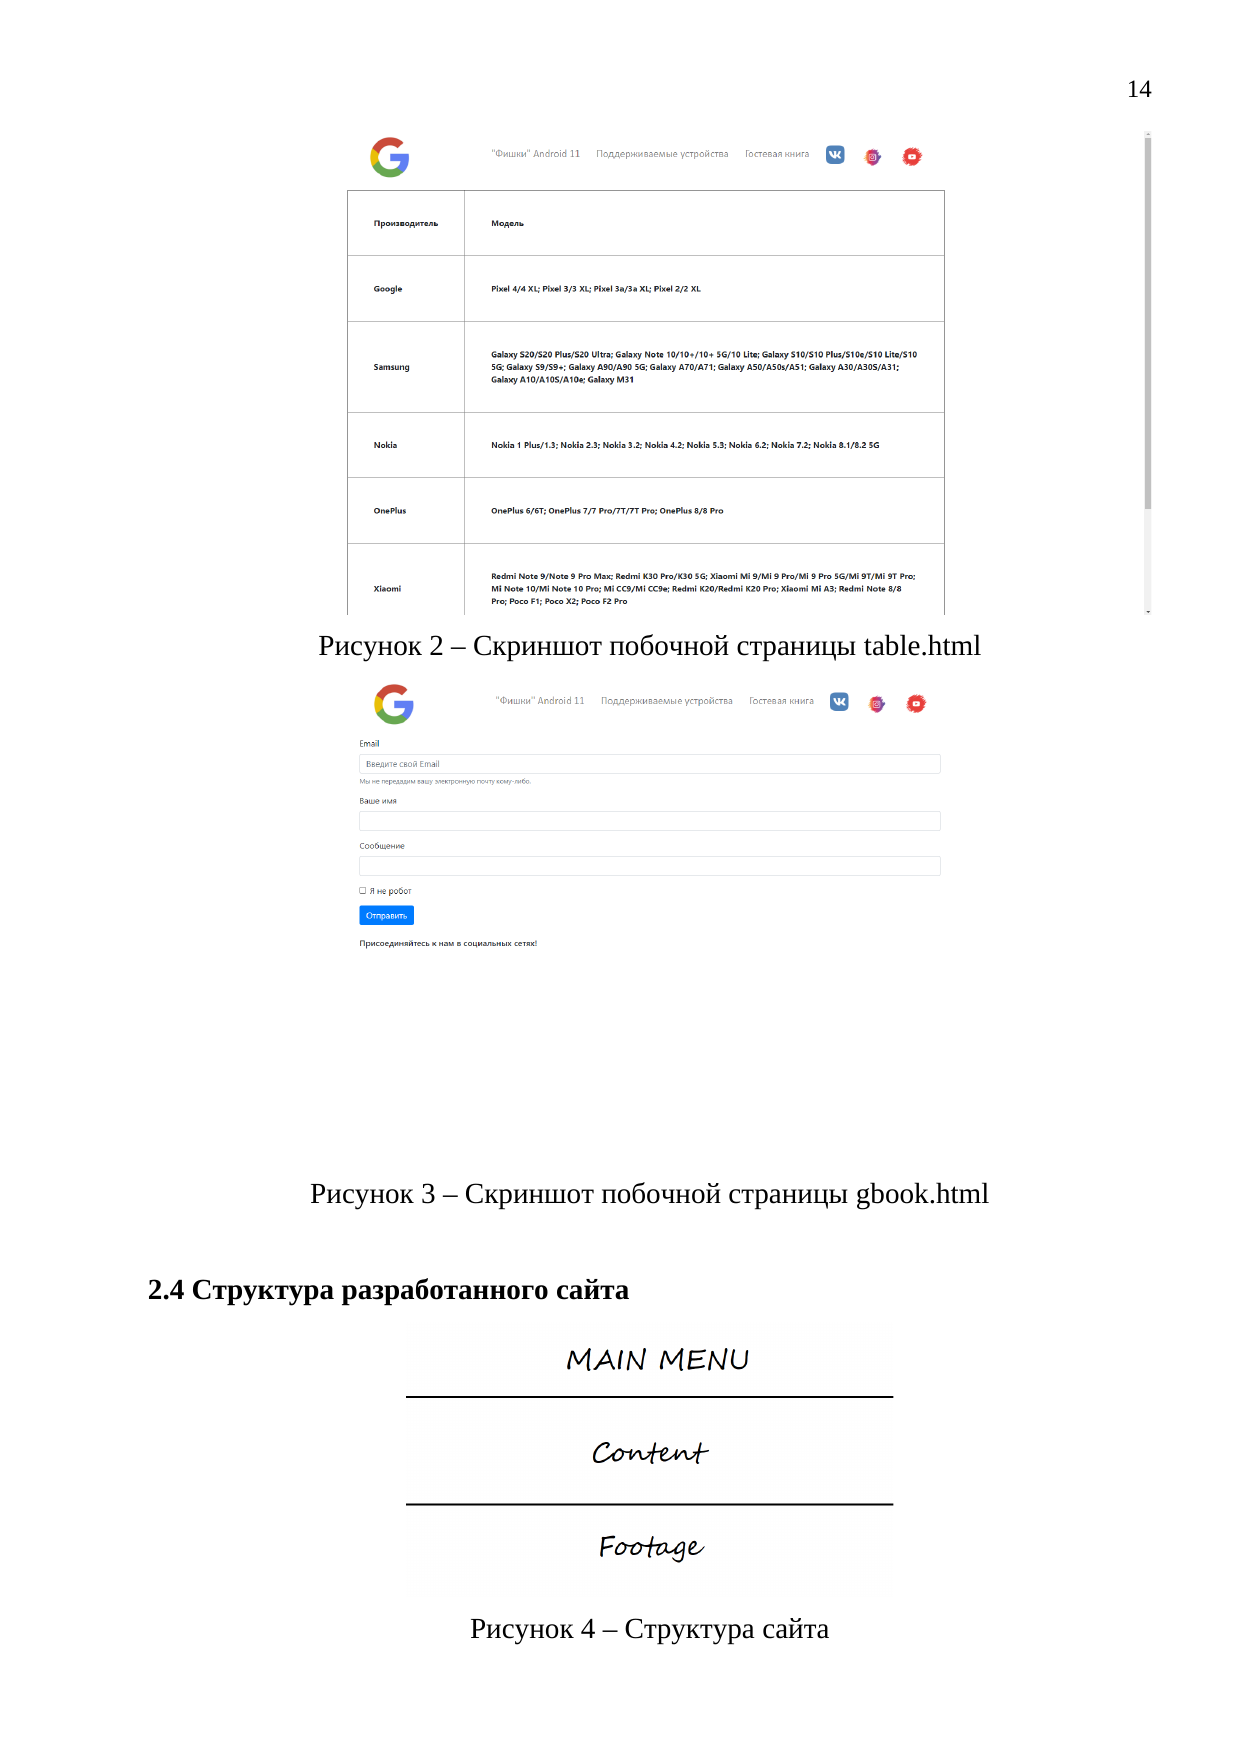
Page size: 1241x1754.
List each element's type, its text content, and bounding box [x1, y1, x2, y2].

picture [406, 1322, 894, 1597]
picture [147, 678, 1152, 1162]
text Рисунок 3 – Скриншот побочной страницы gbook.html [148, 1176, 1152, 1209]
text Рисунок 4 – Структура сайта [148, 1611, 1152, 1644]
picture [147, 131, 1152, 615]
text 2.4 Структура разработанного сайта [148, 1272, 1152, 1305]
text Рисунок 2 – Скриншот побочной страницы table.html [148, 628, 1152, 662]
